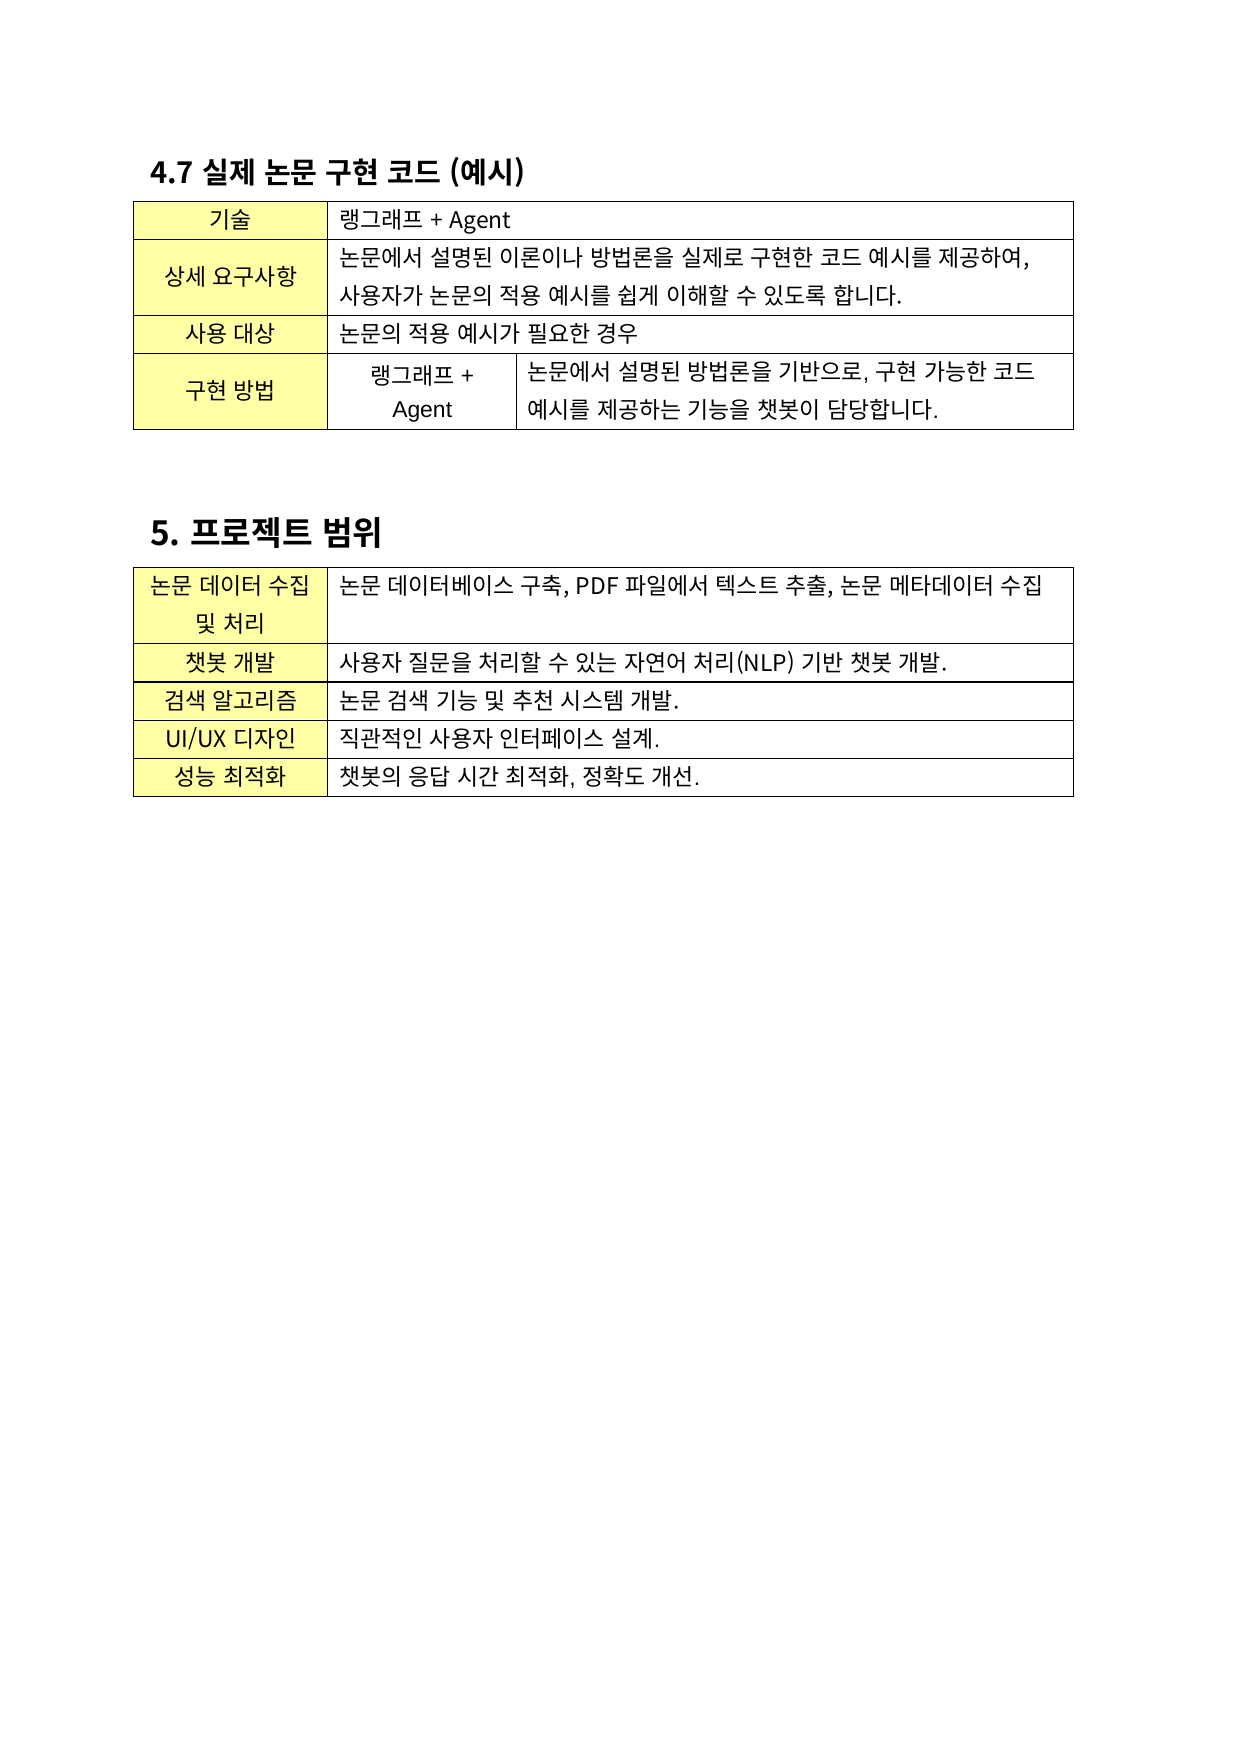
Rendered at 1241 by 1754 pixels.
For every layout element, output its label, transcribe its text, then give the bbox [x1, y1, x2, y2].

table_cell [328, 644, 1073, 681]
table_header [328, 202, 1073, 239]
table_header [134, 202, 327, 239]
table_header [328, 568, 1073, 643]
table_cell [328, 683, 1073, 719]
table_cell , . [517, 354, 1073, 429]
table_cell [134, 316, 327, 353]
table_cell [328, 316, 1073, 353]
table_cell [134, 644, 327, 681]
table_cell [134, 721, 327, 758]
table_cell [328, 240, 1073, 315]
table_cell . [328, 721, 1073, 758]
table_cell Agent [328, 354, 516, 429]
table_header [134, 568, 327, 643]
table_cell [134, 354, 327, 429]
table_cell , . [328, 759, 1073, 796]
table_cell [134, 759, 327, 796]
table_cell [134, 240, 327, 315]
table_cell [134, 683, 327, 719]
